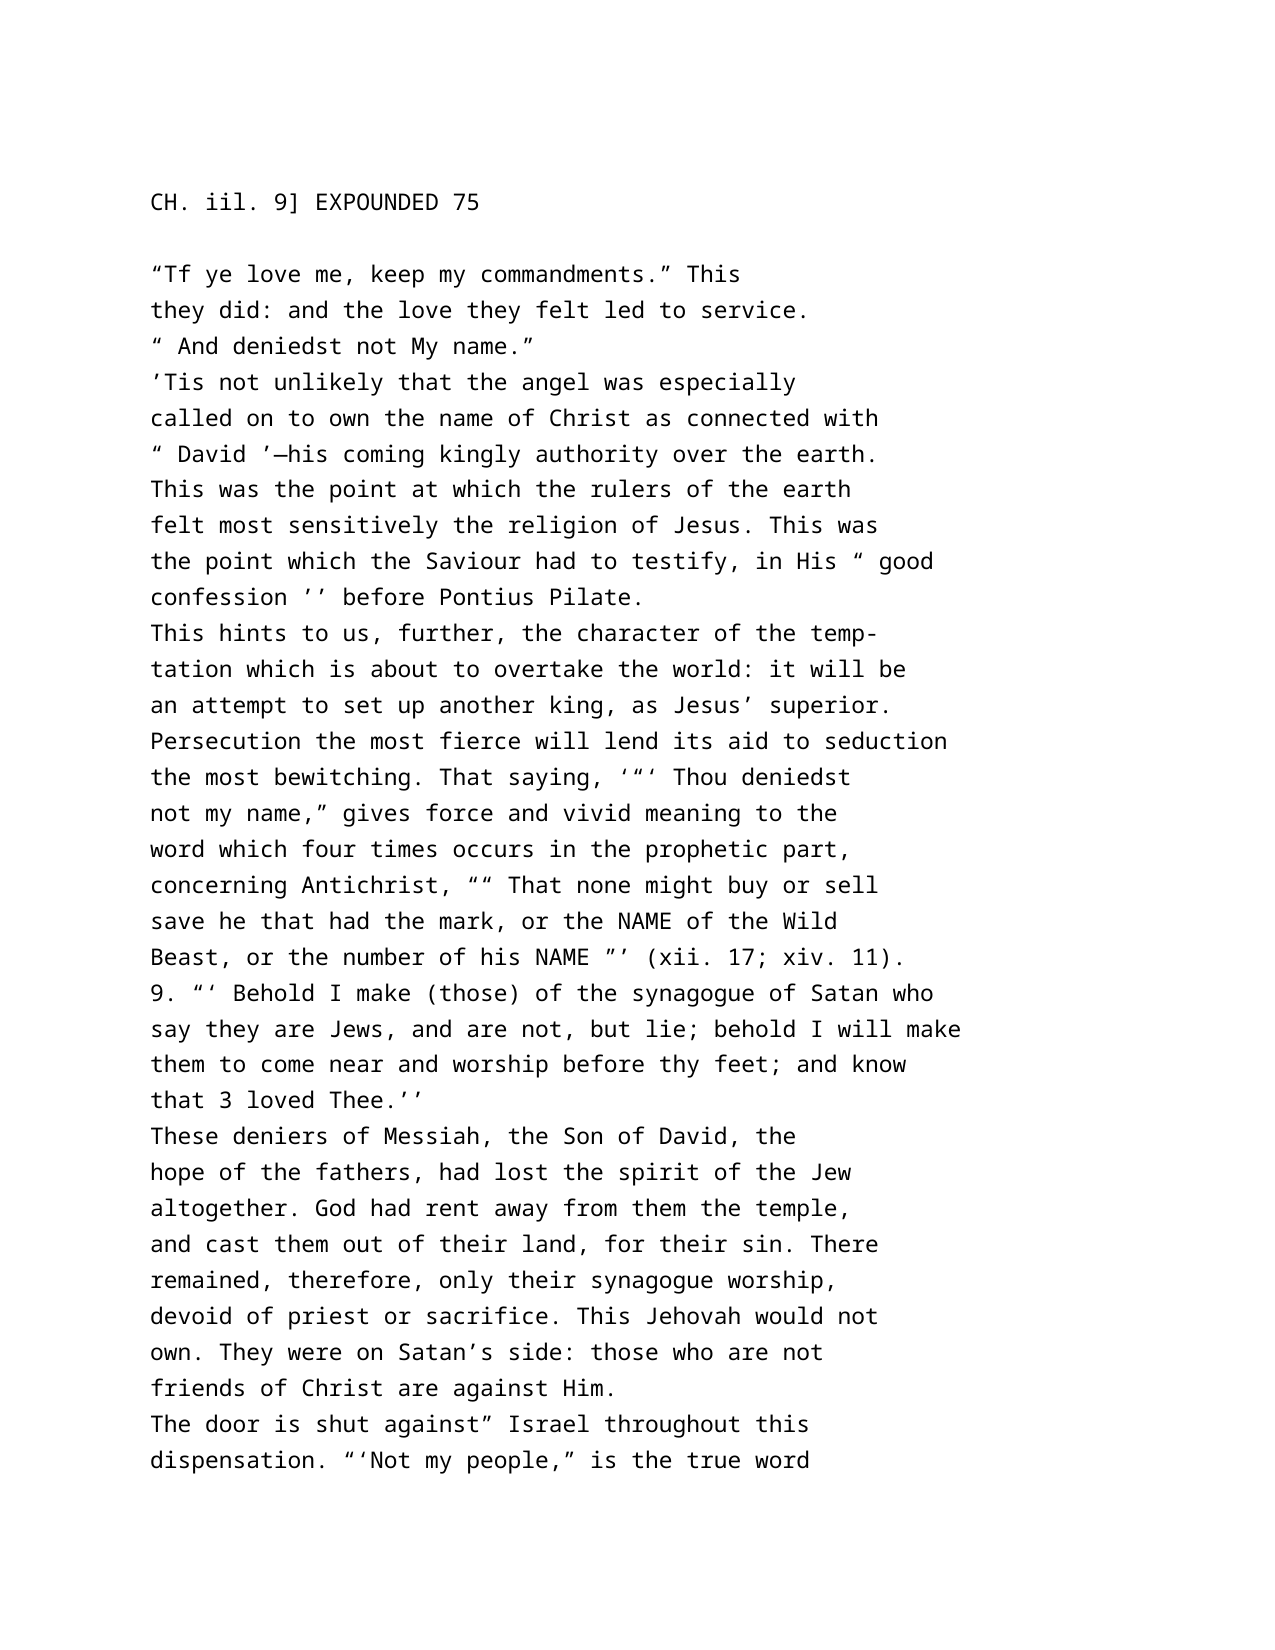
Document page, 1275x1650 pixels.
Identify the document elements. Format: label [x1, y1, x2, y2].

text [150, 150, 1125, 1475]
